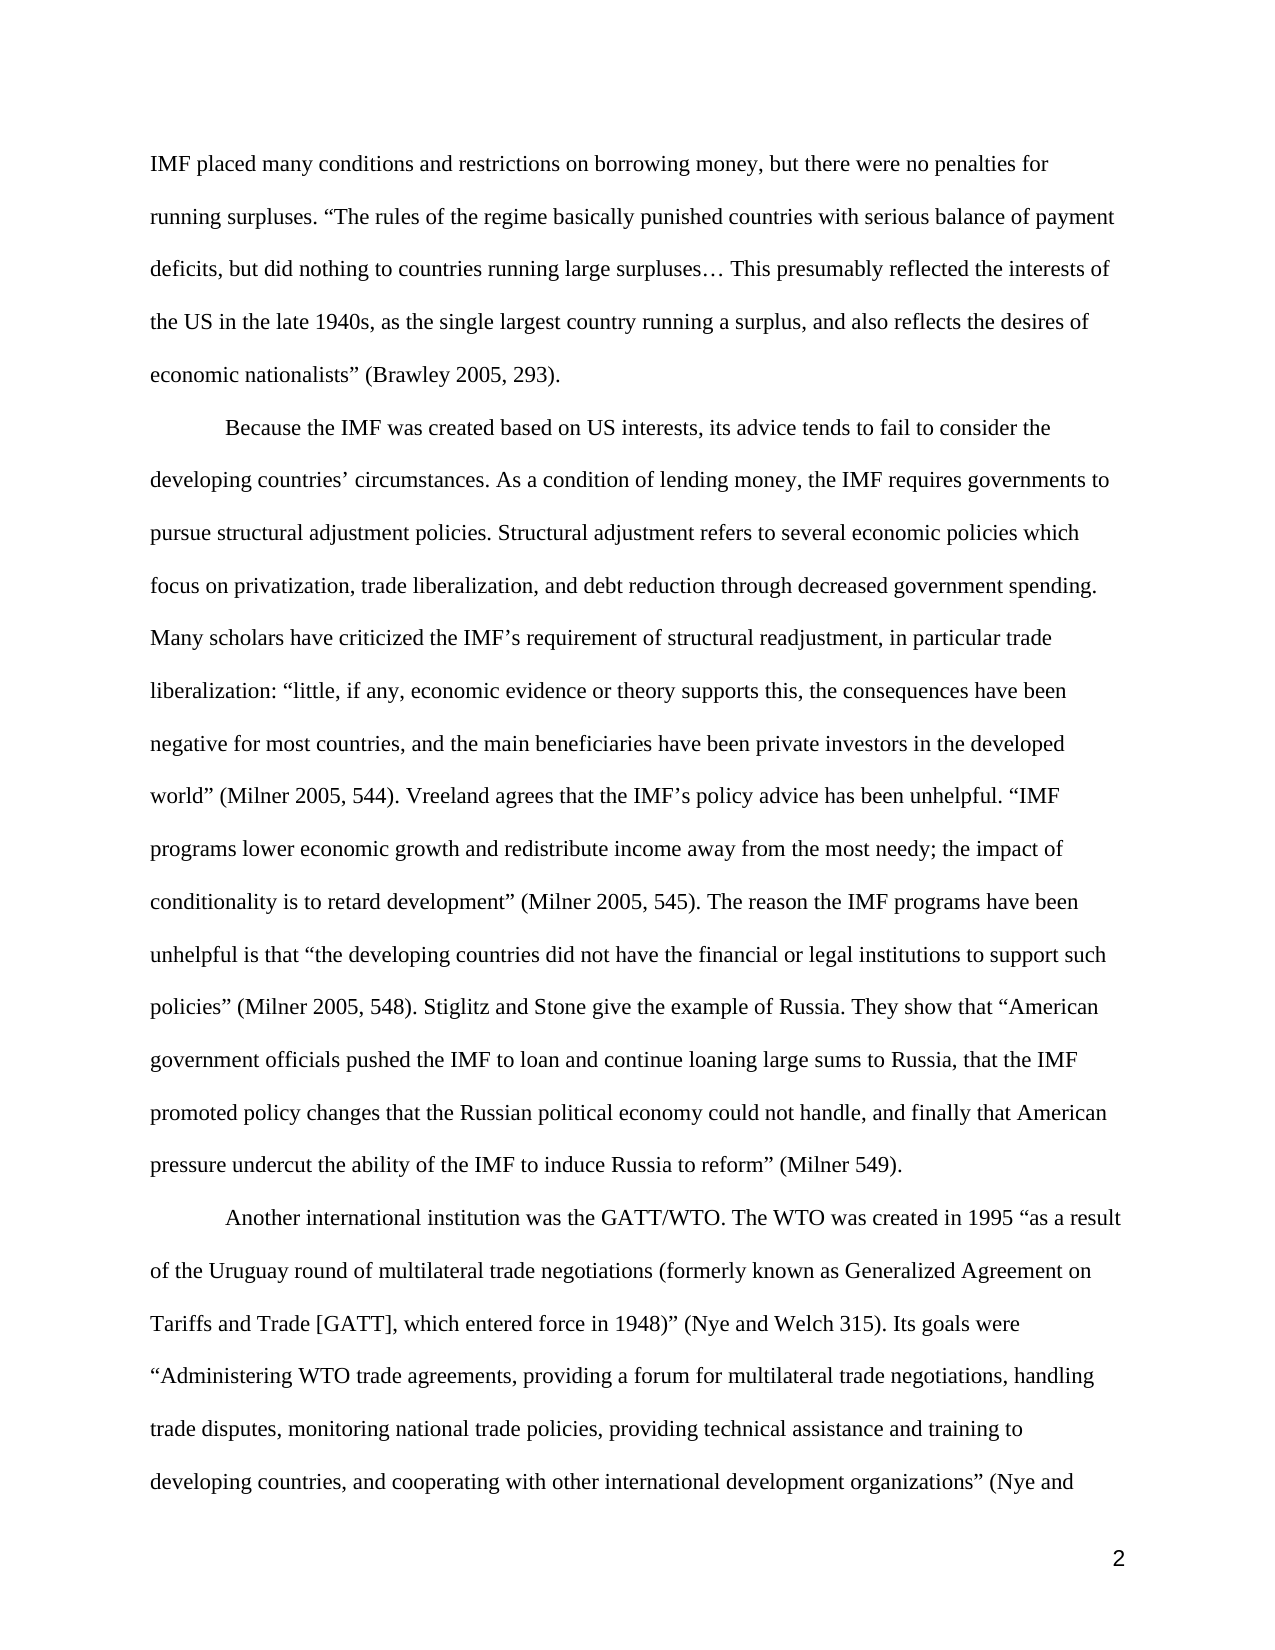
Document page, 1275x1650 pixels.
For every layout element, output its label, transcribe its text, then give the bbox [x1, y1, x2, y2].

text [150, 1204, 1125, 1494]
text Because the IMF was created based on US interests, its advice tends to fail to consider the developing countries’ circumstances. As a condition of lending money, the IMF requires governments to pursue structural adjustment policies. Structural adjustment refers to several economic policies which focus on privatization, trade liberalization, and debt reduction through decreased government spending. Many scholars have criticized the IMF’s requirement of structural readjustment, in particular trade liberalization: “little, if any, economic evidence or theory supports this, the consequences have been negative for most countries, and the main beneficiaries have been private investors in the developed world” (Milner 2005, 544). Vreeland agrees that the IMF’s policy advice has been unhelpful. “IMF programs lower economic growth and redistribute income away from the most needy; the impact of conditionality is to retard development” (Milner 2005, 545). The reason the IMF programs have been unhelpful is that “the developing countries did not have the financial or legal institutions to support such policies” (Milner 2005, 548). Stiglitz and Stone give the example of Russia. They show that “American government officials pushed the IMF to loan and continue loaning large sums to Russia, that the IMF promoted policy changes that the Russian political economy could not handle, and finally that American pressure undercut the ability of the IMF to induce Russia to reform” (Milner 549). [150, 413, 1125, 1178]
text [150, 150, 1125, 387]
